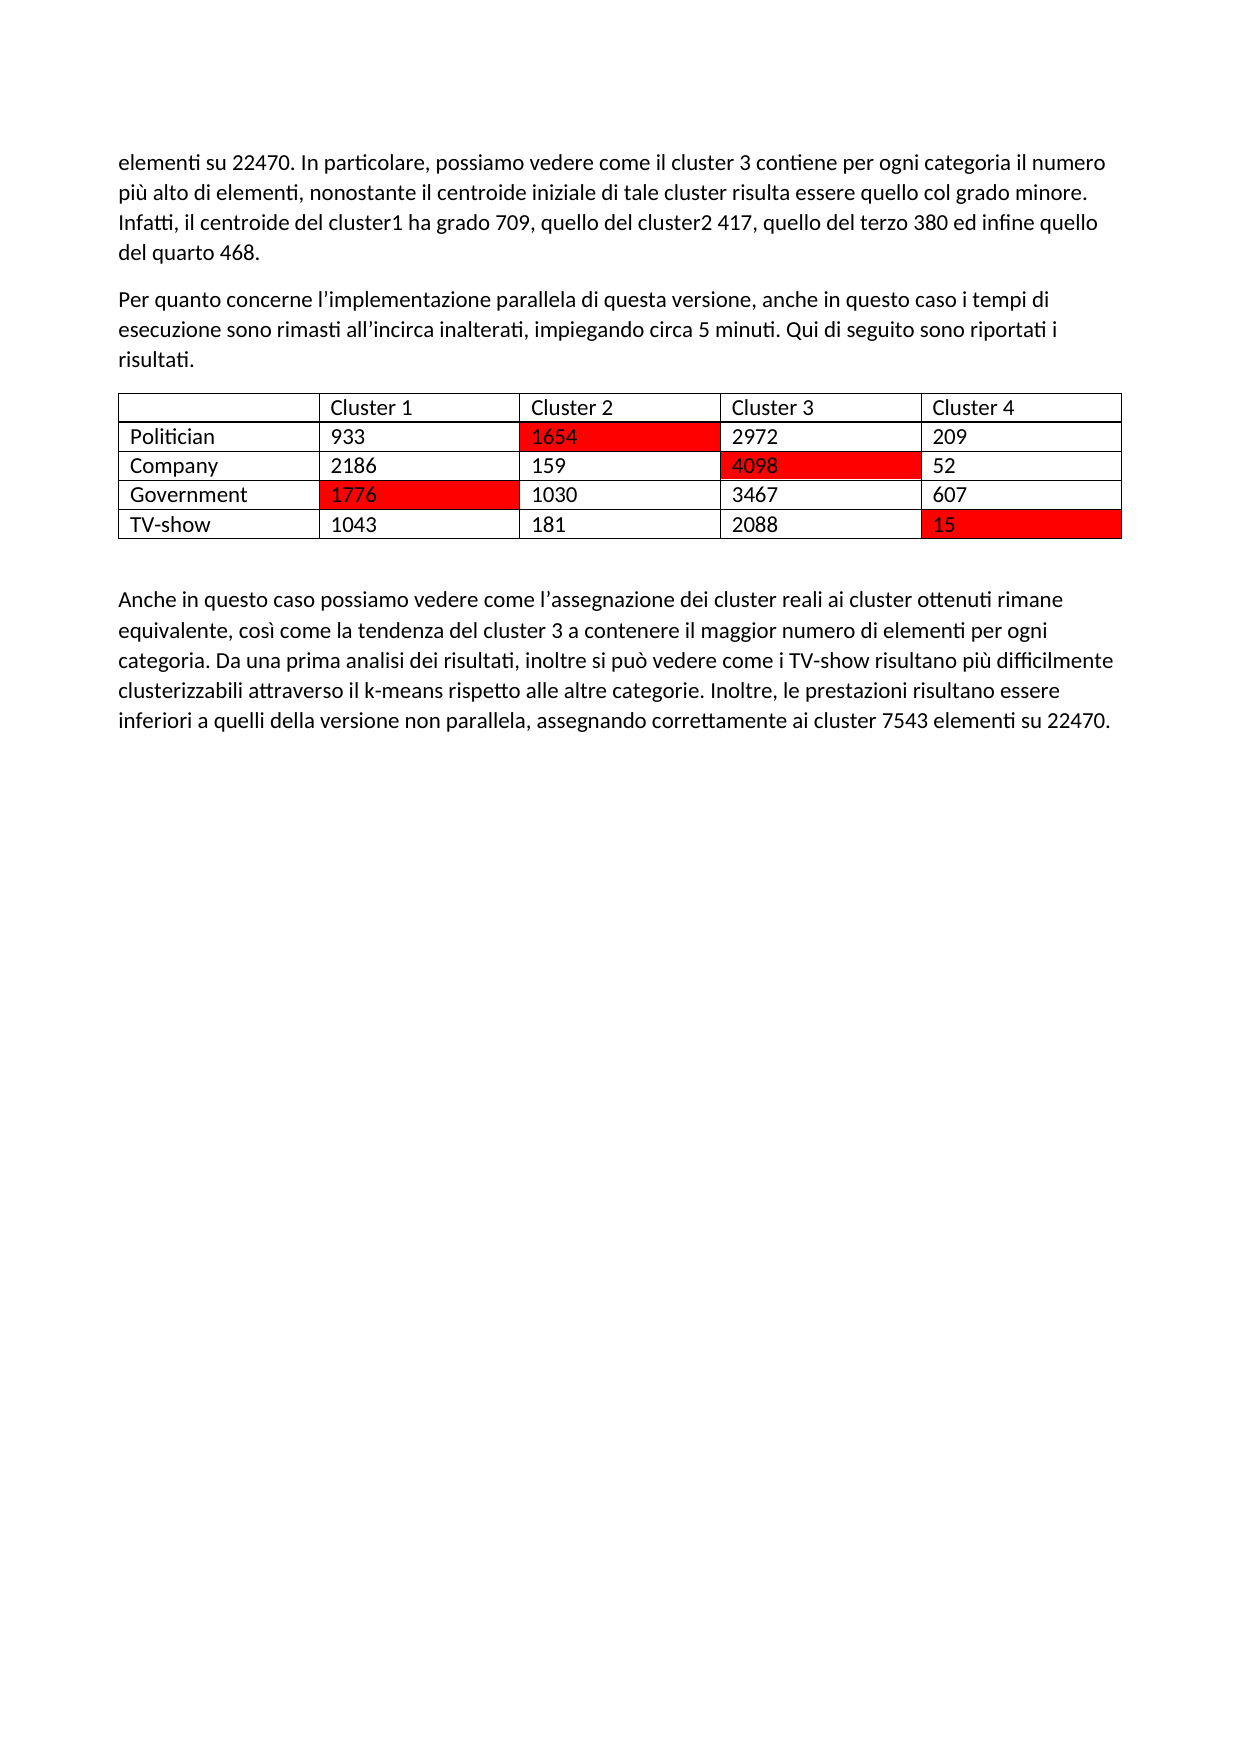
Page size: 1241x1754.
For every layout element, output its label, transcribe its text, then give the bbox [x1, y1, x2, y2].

table_cell 159 [520, 452, 720, 479]
table_cell 2088 [721, 510, 921, 538]
table_cell Politician [119, 423, 319, 451]
table_header Cluster 4 [922, 394, 1121, 421]
table_header Cluster 3 [721, 394, 921, 421]
text Anche in questo caso possiamo vedere come l’assegnazione dei cluster reali ai cluster ottenuti rimane equivalente, così come la tendenza del cluster 3 a contenere il maggior numero di elementi per ogni categoria. Da una prima analisi dei risultati, inoltre si può vedere come i TV-show risultano più difficilmente clusterizzabili attraverso il k-means rispetto alle altre categorie. Inoltre, le prestazioni risultano essere inferiori a quelli della versione non parallela, assegnando correttamente ai cluster 7543 elementi su 22470. [118, 586, 1122, 734]
table_cell Company [119, 452, 319, 479]
table_cell 1654 [520, 423, 720, 451]
table_cell 1030 [520, 481, 720, 509]
table_cell 3467 [721, 481, 921, 509]
table_header Cluster 2 [520, 394, 720, 421]
table_cell 15 [922, 510, 1121, 538]
table_cell 2186 [320, 452, 519, 479]
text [118, 148, 1122, 266]
text Per quanto concerne l’implementazione parallela di questa versione, anche in questo caso i tempi di esecuzione sono rimasti all’incirca inalterati, impiegando circa 5 minuti. Qui di seguito sono riportati i risultati. [118, 285, 1122, 373]
table_cell 4098 [721, 452, 921, 479]
table_cell 1043 [320, 510, 519, 538]
table_cell 181 [520, 510, 720, 538]
table_cell TV-show [119, 510, 319, 538]
table_cell 2972 [721, 423, 921, 451]
table_header Cluster 1 [320, 394, 519, 421]
table_cell 607 [922, 481, 1121, 509]
table_cell 1776 [320, 481, 519, 509]
table_cell Government [119, 481, 319, 509]
table_cell 933 [320, 423, 519, 451]
table_header [119, 394, 319, 421]
table_cell 52 [922, 452, 1121, 479]
table_cell 209 [922, 423, 1121, 451]
